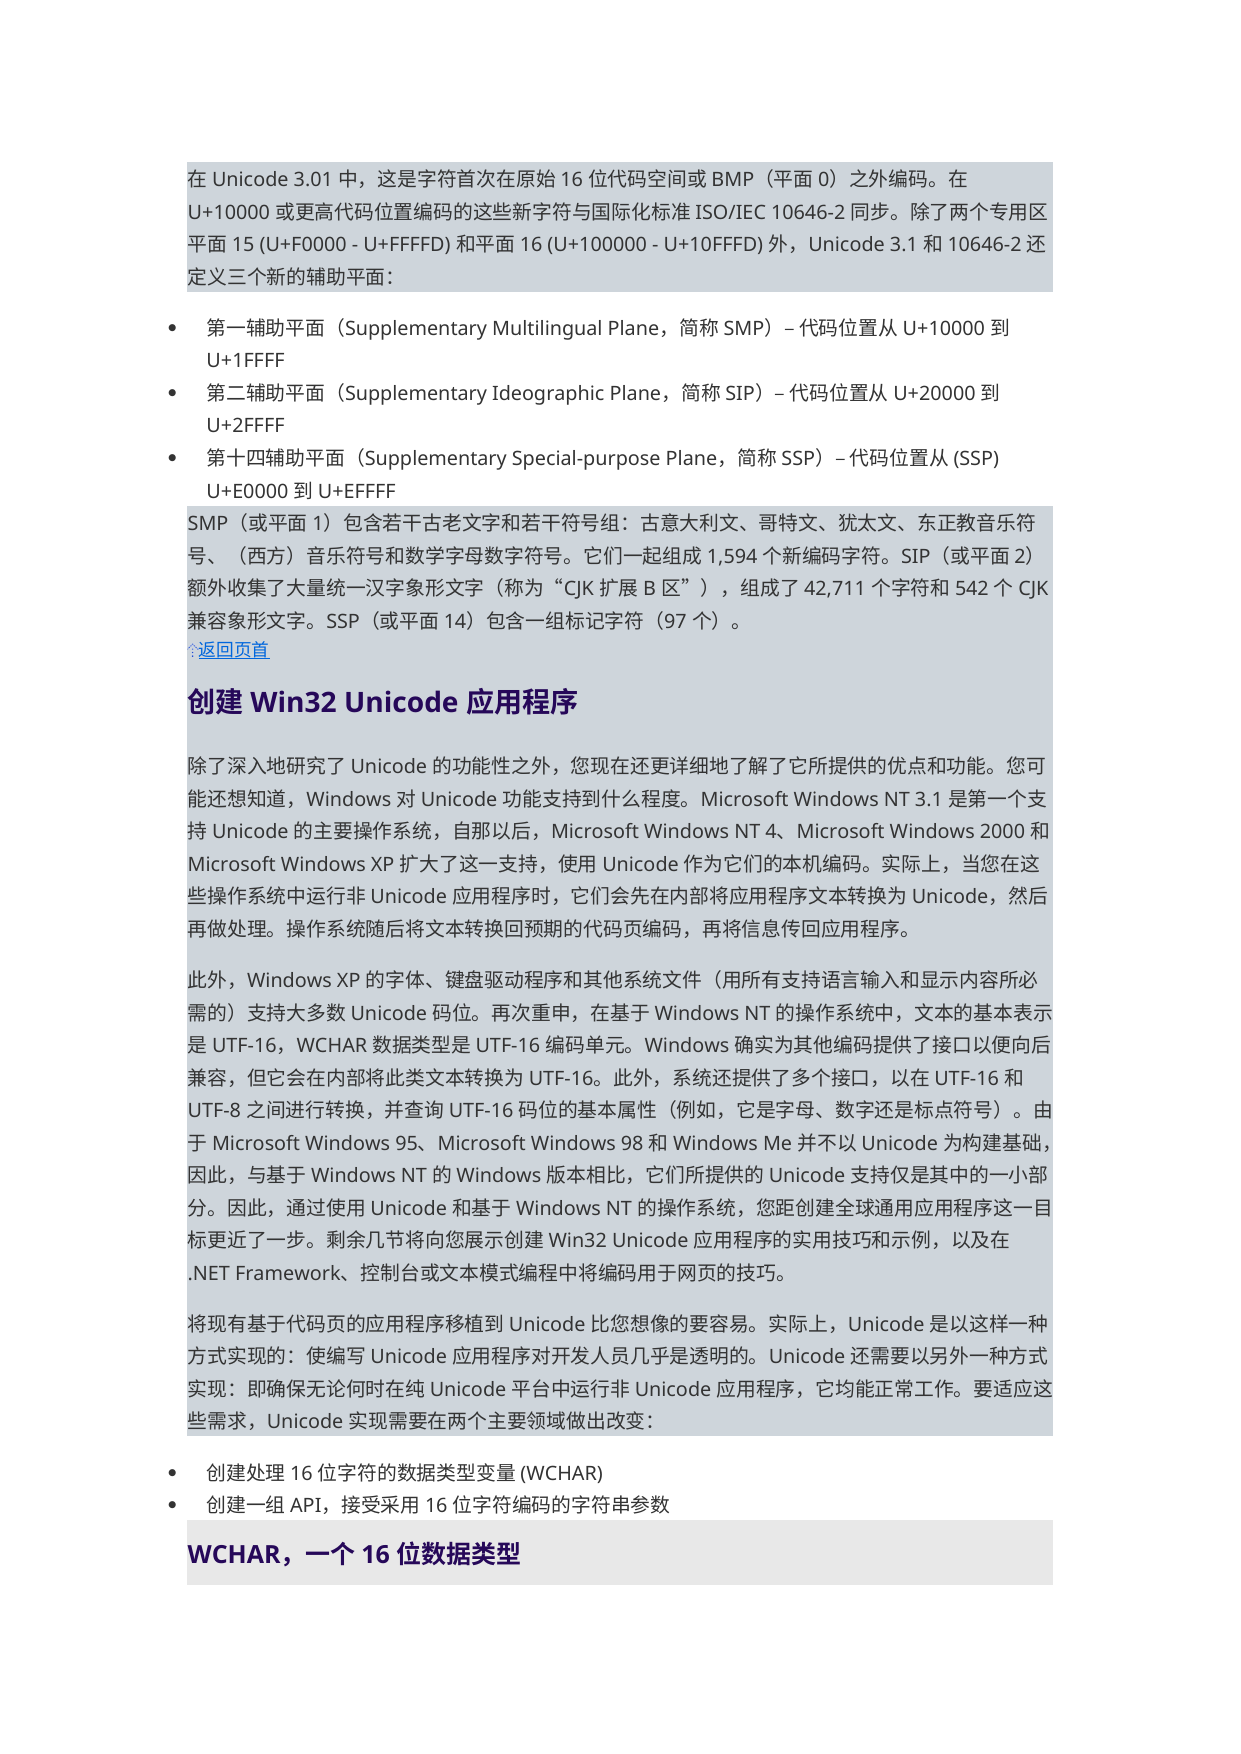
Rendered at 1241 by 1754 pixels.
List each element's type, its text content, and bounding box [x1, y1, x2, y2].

text 将现有基于代码页的应用程序移植到 Unicode 比您想像的要容易。实际上，Unicode 是以这样一种方式实现的：使编写 Unicode 应用程序对开发人员几乎是透明的。Unicode 还需要以另外一种方式实现：即确保无论何时在纯 Unicode 平台中运行非 Unicode 应用程序，它均能正常工作。要适应这些需求，Unicode 实现需要在两个主要领域做出改变： [187, 1306, 1053, 1436]
picture [187, 642, 199, 657]
text 此外，Windows XP 的字体、键盘驱动程序和其他系统文件（用所有支持语言输入和显示内容所必需的）支持大多数 Unicode 码位。再次重申，在基于 Windows NT 的操作系统中，文本的基本表示是 UTF-16，WCHAR 数据类型是 UTF-16 编码单元。Windows 确实为其他编码提供了接口以便向后兼容，但它会在内部将此类文本转换为 UTF-16。此外，系统还提供了多个接口，以在 UTF-16 和 UTF-8 之间进行转换，并查询 UTF-16 码位的基本属性（例如，它是字母、数字还是标点符号）。由于 Microsoft Windows 95、Microsoft Windows 98 和 Windows Me 并不以 Unicode 为构建基础，因此，与基于 Windows NT 的 Windows 版本相比，它们所提供的 Unicode 支持仅是其中的一小部分。因此，通过使用 Unicode 和基于 Windows NT 的操作系统，您距创建全球通用应用程序这一目标更近了一步。剩余几节将向您展示创建 Win32 Unicode 应用程序的实用技巧和示例，以及在 .NET Framework、控制台或文本模式编程中将编码用于网页的技巧。 [187, 963, 1053, 1288]
text SMP（或平面 1）包含若干古老文字和若干符号组：古意大利文、哥特文、犹太文、东正教音乐符号、（西方）音乐符号和数学字母数字符号。它们一起组成 1,594 个新编码字符。SIP（或平面 2）额外收集了大量统一汉字象形文字（称为“CJK 扩展 B 区”），组成了 42,711 个字符和 542 个 CJK 兼容象形文字。SSP（或平面 14）包含一组标记字符（97 个）。 [187, 506, 1053, 636]
text 在 Unicode 3.01 中，这是字符首次在原始 16 位代码空间或 BMP（平面 0）之外编码。在 U+10000 或更高代码位置编码的这些新字符与国际化标准 ISO/IEC 10646-2 同步。除了两个专用区平面 15 (U+F0000 - U+FFFFD) 和平面 16 (U+100000 - U+10FFFD) 外，Unicode 3.1 和 10646-2 还定义三个新的辅助平面： [187, 162, 1053, 292]
list 创建一组 API，接受采用 16 位字符编码的字符串参数 [169, 1488, 1053, 1520]
list 创建处理 16 位字符的数据类型变量 (WCHAR) [169, 1455, 1053, 1488]
list 第二辅助平面（Supplementary Ideographic Plane，简称 SIP）– 代码位置从 U+20000 到 U+2FFFF [169, 376, 1053, 441]
list 第十四辅助平面（Supplementary Special-purpose Plane，简称 SSP）– 代码位置从 (SSP) U+E0000 到 U+EFFFF [169, 441, 1053, 506]
text 创建 Win32 Unicode 应用程序 [187, 668, 1053, 733]
text 除了深入地研究了 Unicode 的功能性之外，您现在还更详细地了解了它所提供的优点和功能。您可能还想知道，Windows 对 Unicode 功能支持到什么程度。Microsoft Windows NT 3.1 是第一个支持 Unicode 的主要操作系统，自那以后，Microsoft Windows NT 4、Microsoft Windows 2000 和 Microsoft Windows XP 扩大了这一支持，使用 Unicode 作为它们的本机编码。实际上，当您在这些操作系统中运行非 Unicode 应用程序时，它们会先在内部将应用程序文本转换为 Unicode，然后再做处理。操作系统随后将文本转换回预期的代码页编码，再将信息传回应用程序。 [187, 749, 1053, 944]
text 返回页首 [187, 636, 1053, 668]
text WCHAR，一个 16 位数据类型 [187, 1520, 1053, 1585]
list 第一辅助平面（Supplementary Multilingual Plane，简称 SMP）– 代码位置从 U+10000 到 U+1FFFF [169, 311, 1053, 376]
